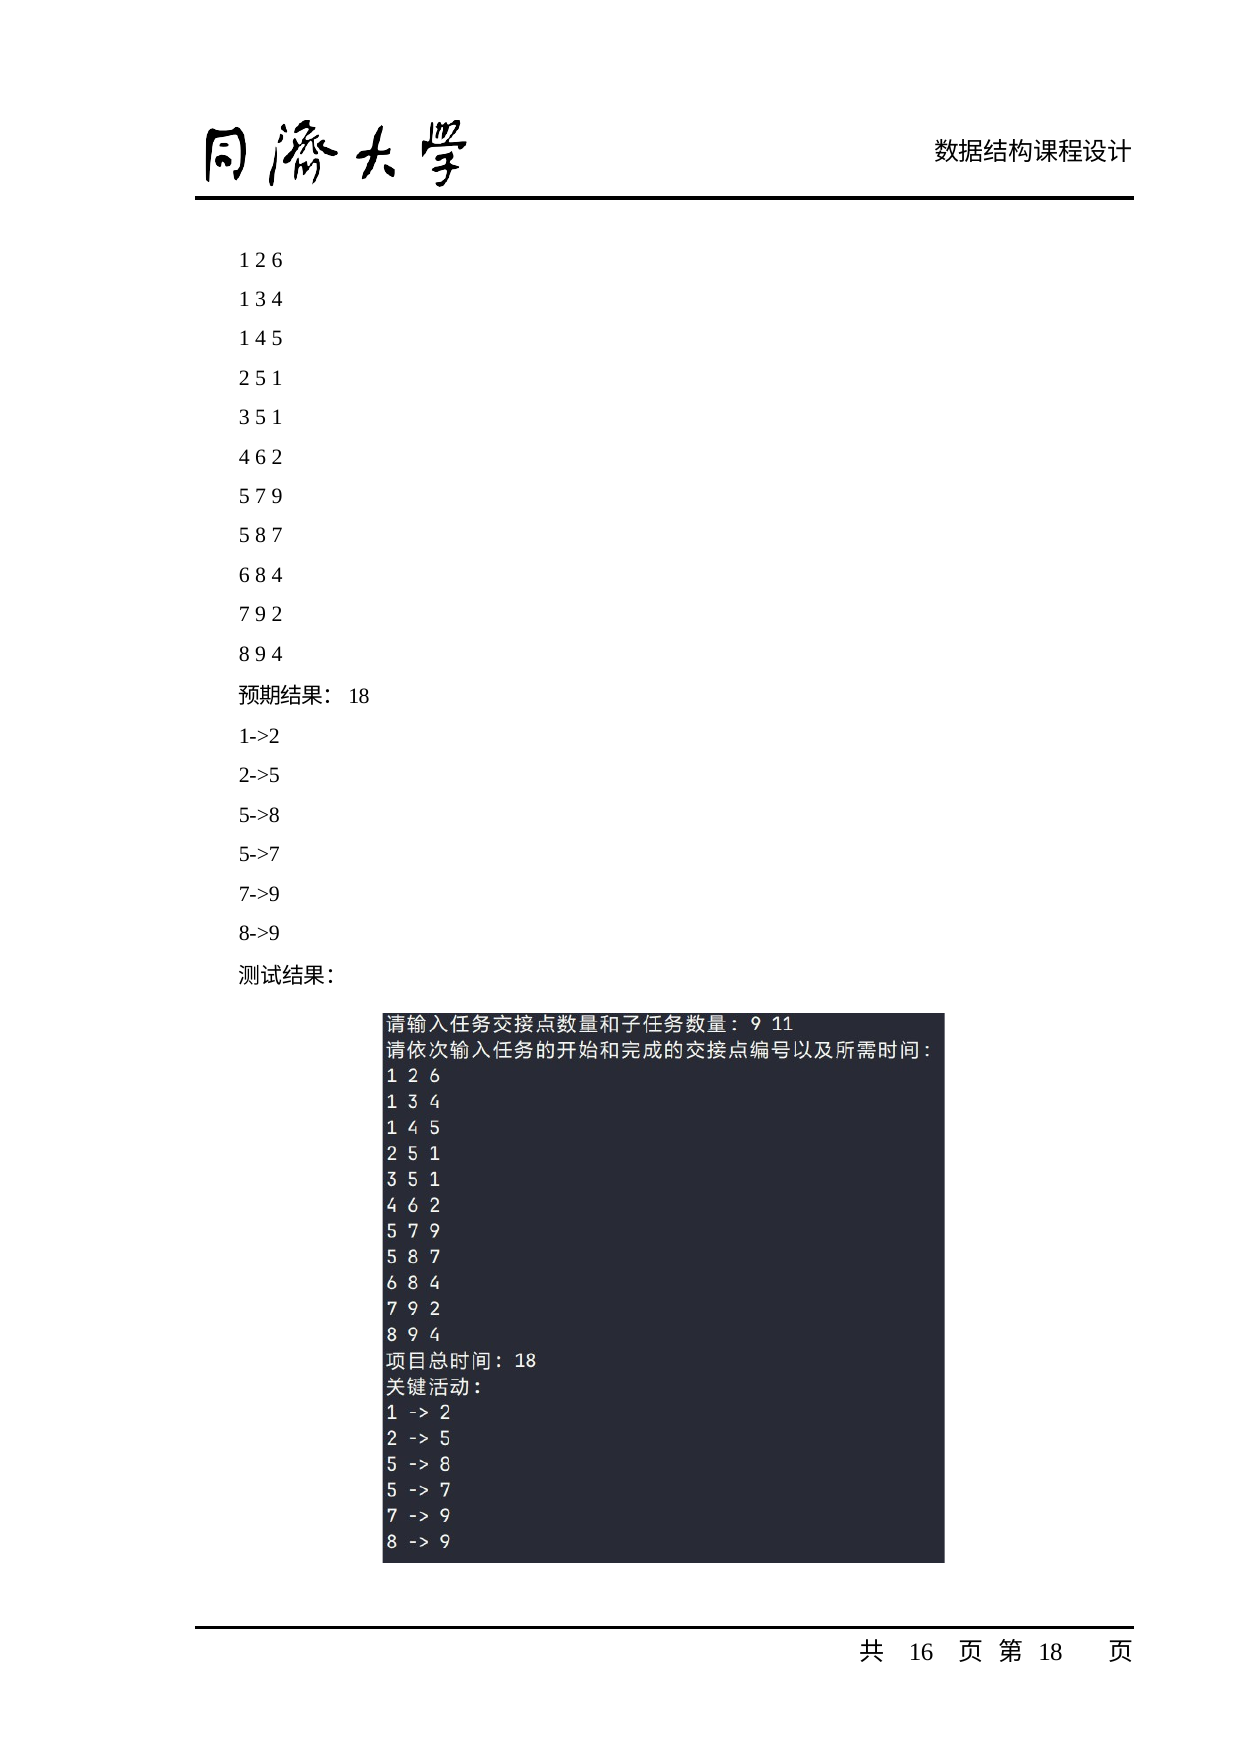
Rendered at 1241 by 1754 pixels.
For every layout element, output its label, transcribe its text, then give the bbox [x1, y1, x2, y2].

text 3 5 1 [238, 404, 1161, 429]
picture [382, 1013, 945, 1563]
text 2 5 1 [238, 365, 1161, 390]
text 5 8 7 [238, 522, 1161, 548]
picture [205, 120, 467, 187]
text 1 2 6 [238, 247, 1161, 272]
text 5->7 [238, 841, 1161, 866]
text 测试结果： [238, 958, 1161, 989]
text 5->8 [238, 802, 1161, 827]
text 5 7 9 [238, 483, 1161, 508]
text 1 4 5 [238, 325, 1161, 351]
text 6 8 4 [238, 562, 1161, 587]
text 7 9 2 [238, 601, 1161, 627]
text 2->5 [238, 762, 1161, 787]
text 8->9 [238, 920, 1161, 945]
text 预期结果： 18 [238, 678, 1161, 710]
text 4 6 2 [238, 444, 1161, 469]
text 7->9 [238, 881, 1161, 906]
text 1 3 4 [238, 286, 1161, 311]
text 8 9 4 [238, 641, 1161, 666]
text 1->2 [238, 723, 1161, 748]
